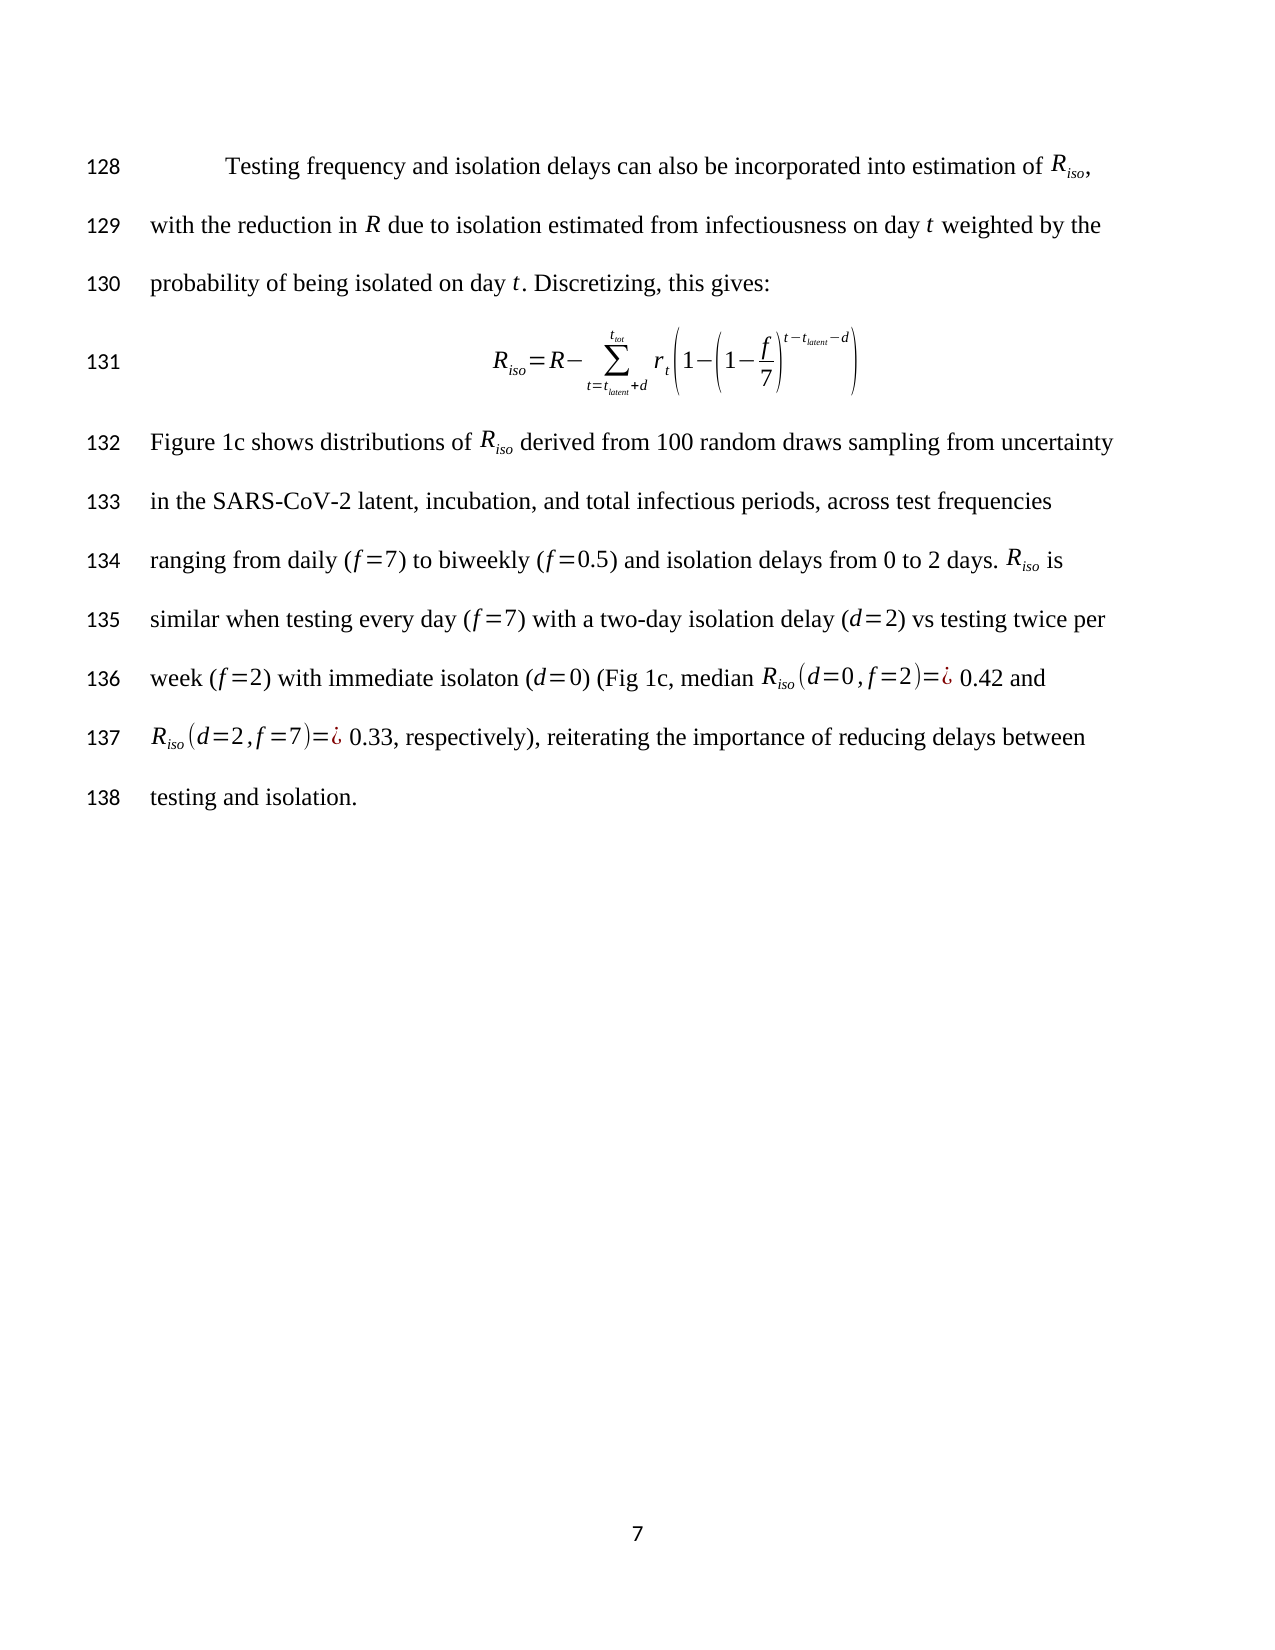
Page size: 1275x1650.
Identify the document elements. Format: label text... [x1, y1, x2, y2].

text Figure 1c shows distributions of derived from 100 random draws sampling from uncertainty in the SARS-CoV-2 latent, incubation, and total infectious periods, across test frequencies ranging from daily () to biweekly () and isolation delays from 0 to 2 days. is similar when testing every day () with a two-day isolation delay () vs testing twice per week () with immediate isolaton () (Fig 1c, median 0.42 and 0.33, respectively), reiterating the importance of reducing delays between testing and isolation. [150, 426, 1125, 811]
text Testing frequency and isolation delays can also be incorporated into estimation of , with the reduction in due to isolation estimated from infectiousness on day weighted by the probability of being isolated on day . Discretizing, this gives: [150, 150, 1125, 296]
